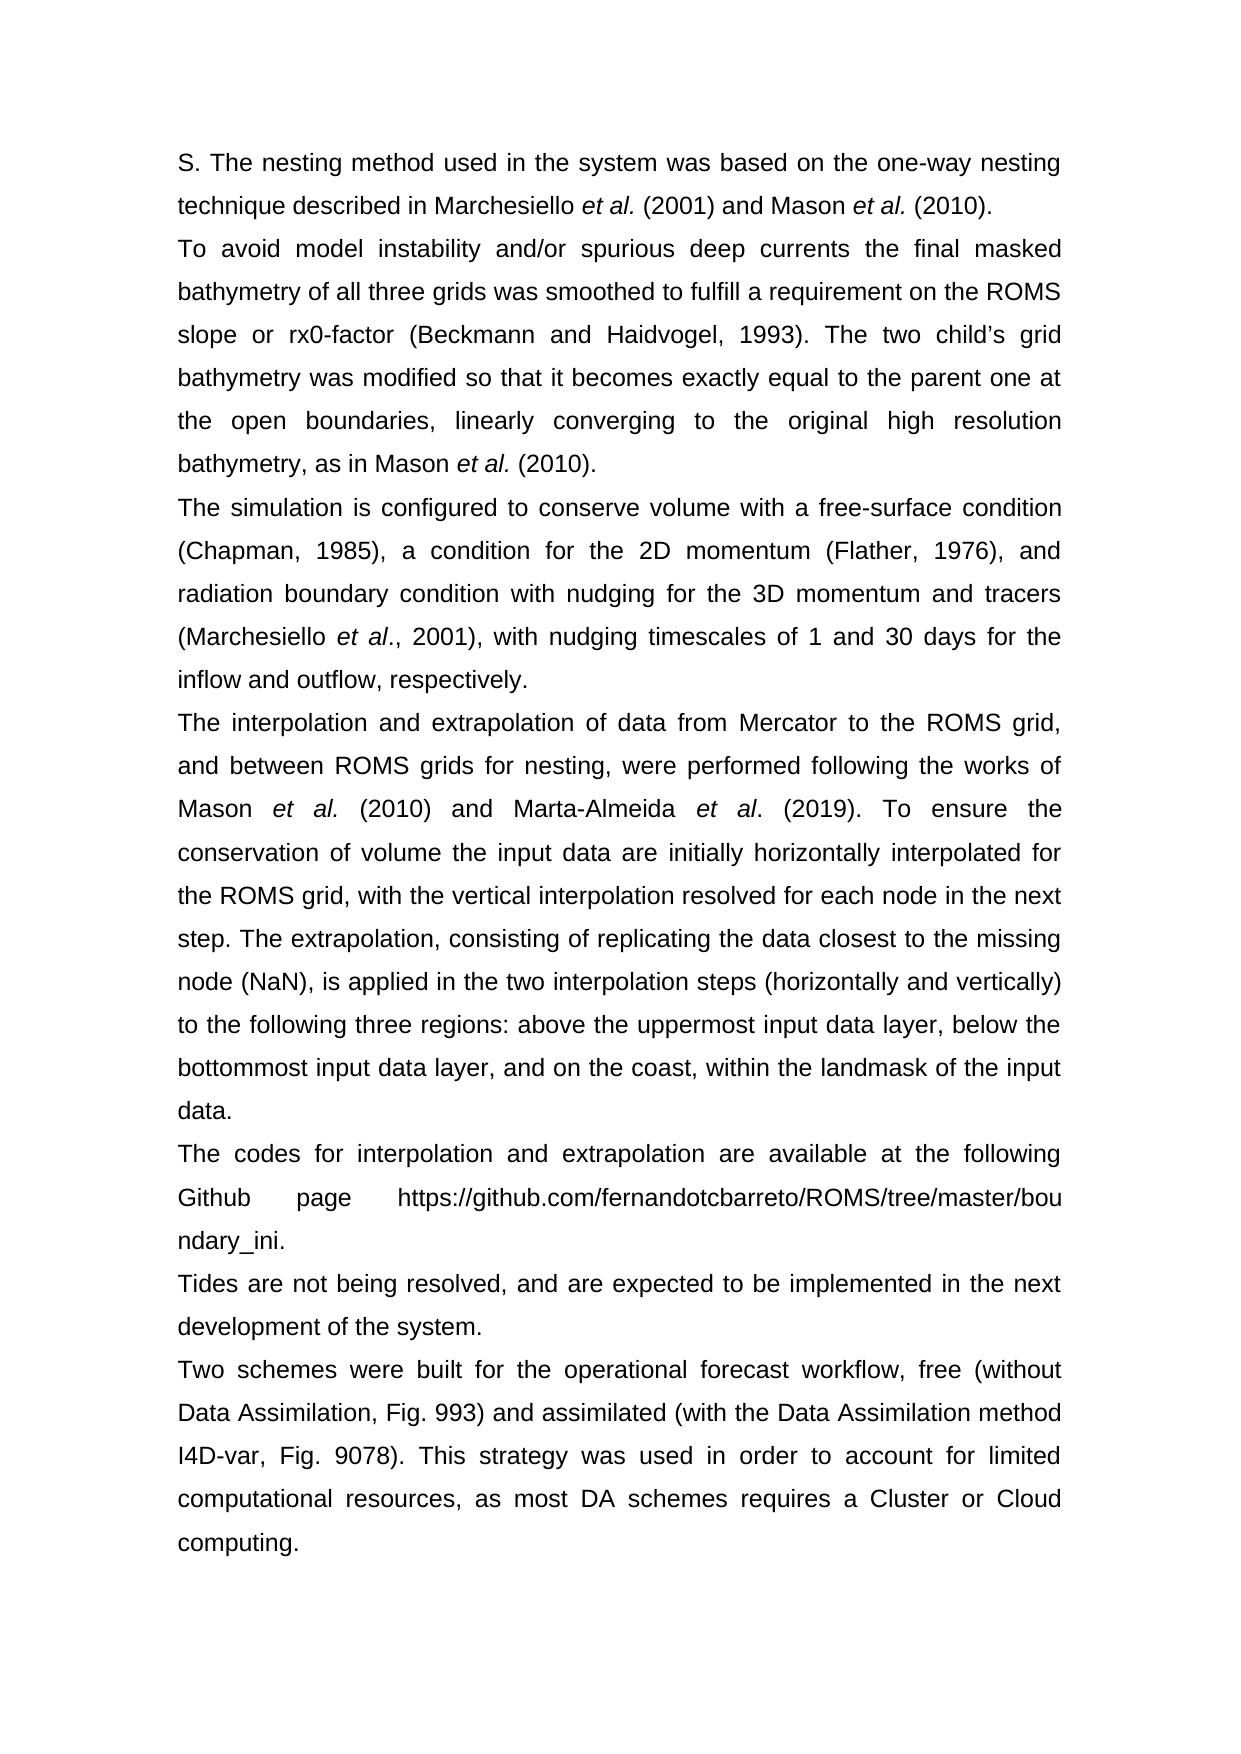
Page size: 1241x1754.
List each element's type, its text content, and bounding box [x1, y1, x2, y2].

text The codes for interpolation and extrapolation are available at the following Github page https://github.com/fernandotcbarreto/ROMS/tree/master/bou ndary_ini. [177, 1139, 1063, 1254]
text Tides are not being resolved, and are expected to be implemented in the next development of the system. [177, 1269, 1063, 1341]
text To avoid model instability and/or spurious deep currents the final masked bathymetry of all three grids was smoothed to fulfill a requirement on the ROMS slope or rx0-factor (Beckmann and Haidvogel, 1993). The two child’s grid bathymetry was modified so that it becomes exactly equal to the parent one at the open boundaries, linearly converging to the original high resolution bathymetry, as in Mason et al. (2010). [177, 234, 1063, 478]
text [177, 148, 1063, 219]
text The interpolation and extrapolation of data from Mercator to the ROMS grid, and between ROMS grids for nesting, were performed following the works of Mason et al. (2010) and Marta-Almeida et al. (2019). To ensure the conservation of volume the input data are initially horizontally interpolated for the ROMS grid, with the vertical interpolation resolved for each node in the next step. The extrapolation, consisting of replicating the data closest to the missing node (NaN), is applied in the two interpolation steps (horizontally and vertically) to the following three regions: above the uppermost input data layer, below the bottommost input data layer, and on the coast, within the landmask of the input data. [177, 708, 1063, 1125]
text Two schemes were built for the operational forecast workflow, free (without Data Assimilation, Fig. 993) and assimilated (with the Data Assimilation method I4D-var, Fig. 9078). This strategy was used in order to account for limited computational resources, as most DA schemes requires a Cluster or Cloud computing. [177, 1355, 1063, 1556]
text The simulation is configured to conserve volume with a free-surface condition (Chapman, 1985), a condition for the 2D momentum (Flather, 1976), and radiation boundary condition with nudging for the 3D momentum and tracers (Marchesiello et al., 2001), with nudging timescales of 1 and 30 days for the inflow and outflow, respectively. [177, 493, 1063, 694]
